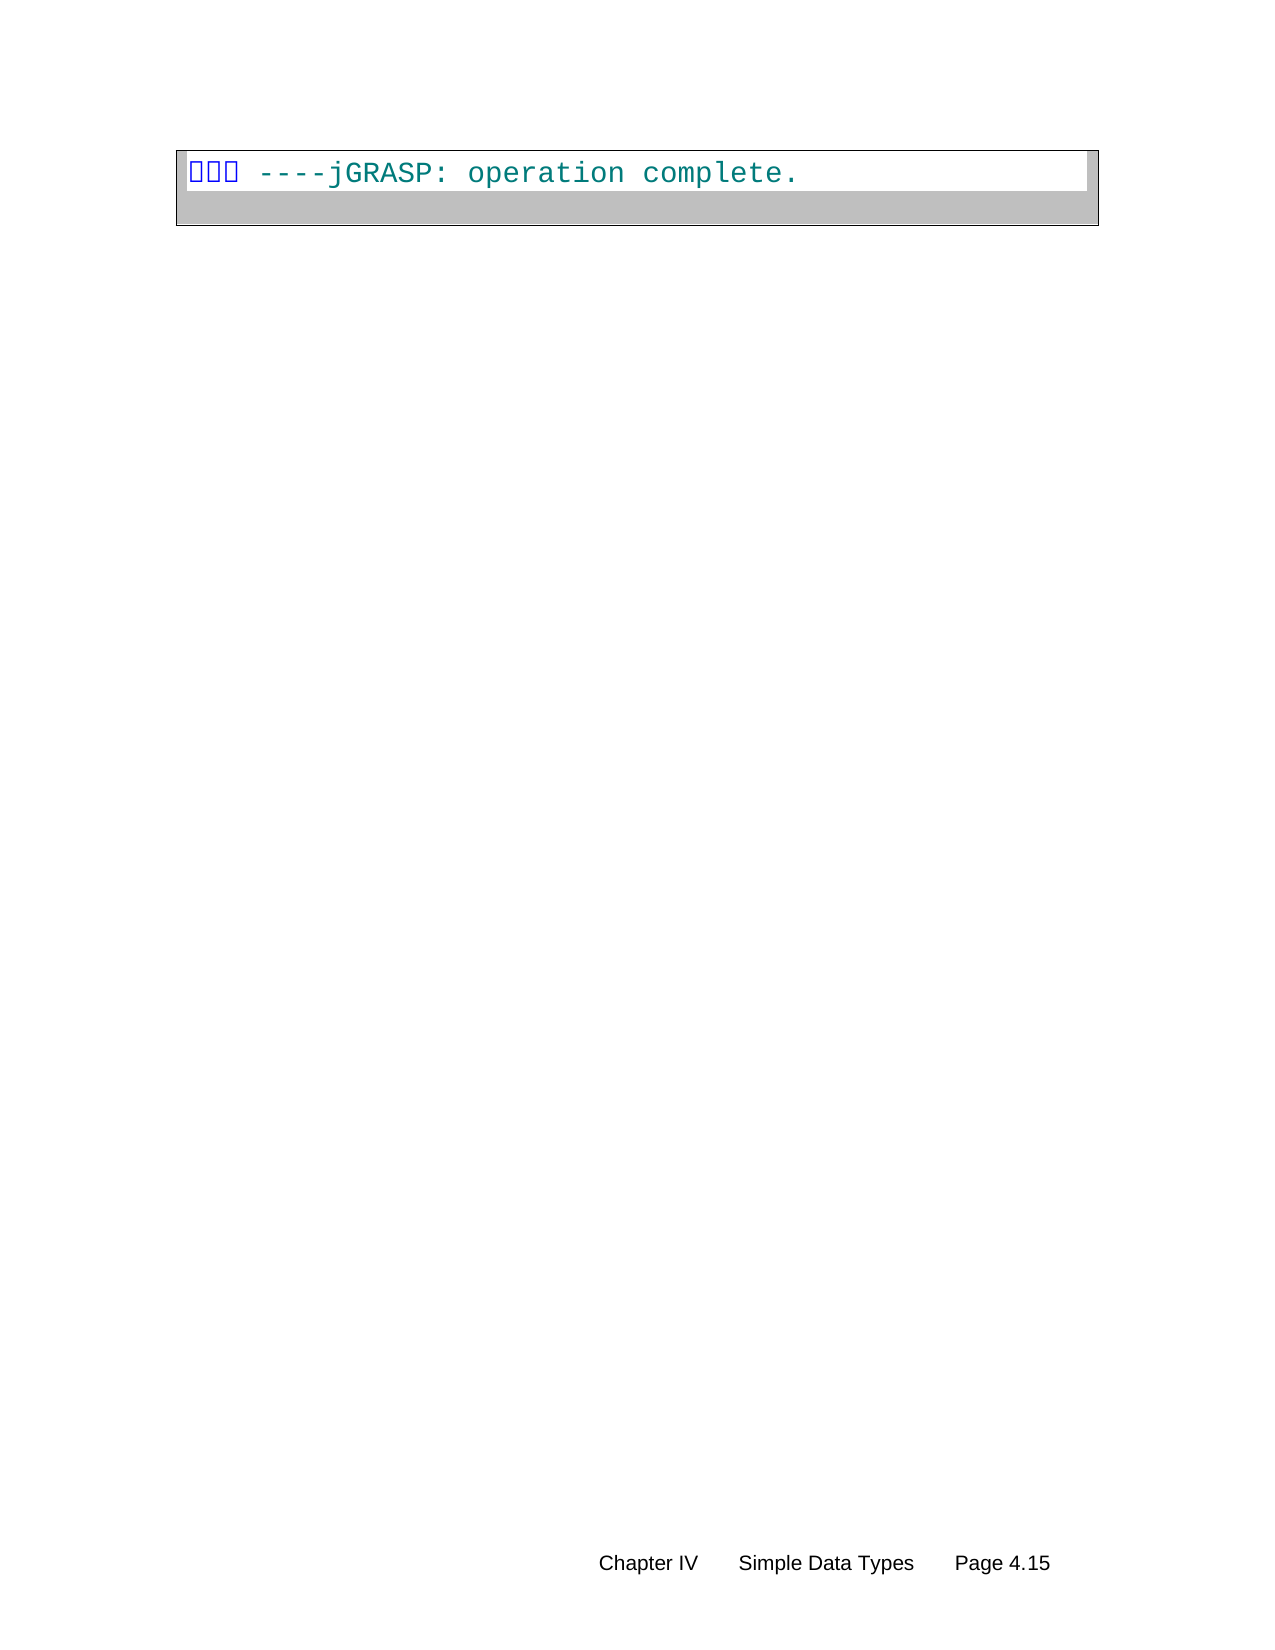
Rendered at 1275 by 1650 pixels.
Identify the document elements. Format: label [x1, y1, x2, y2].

table_header [177, 151, 1098, 224]
